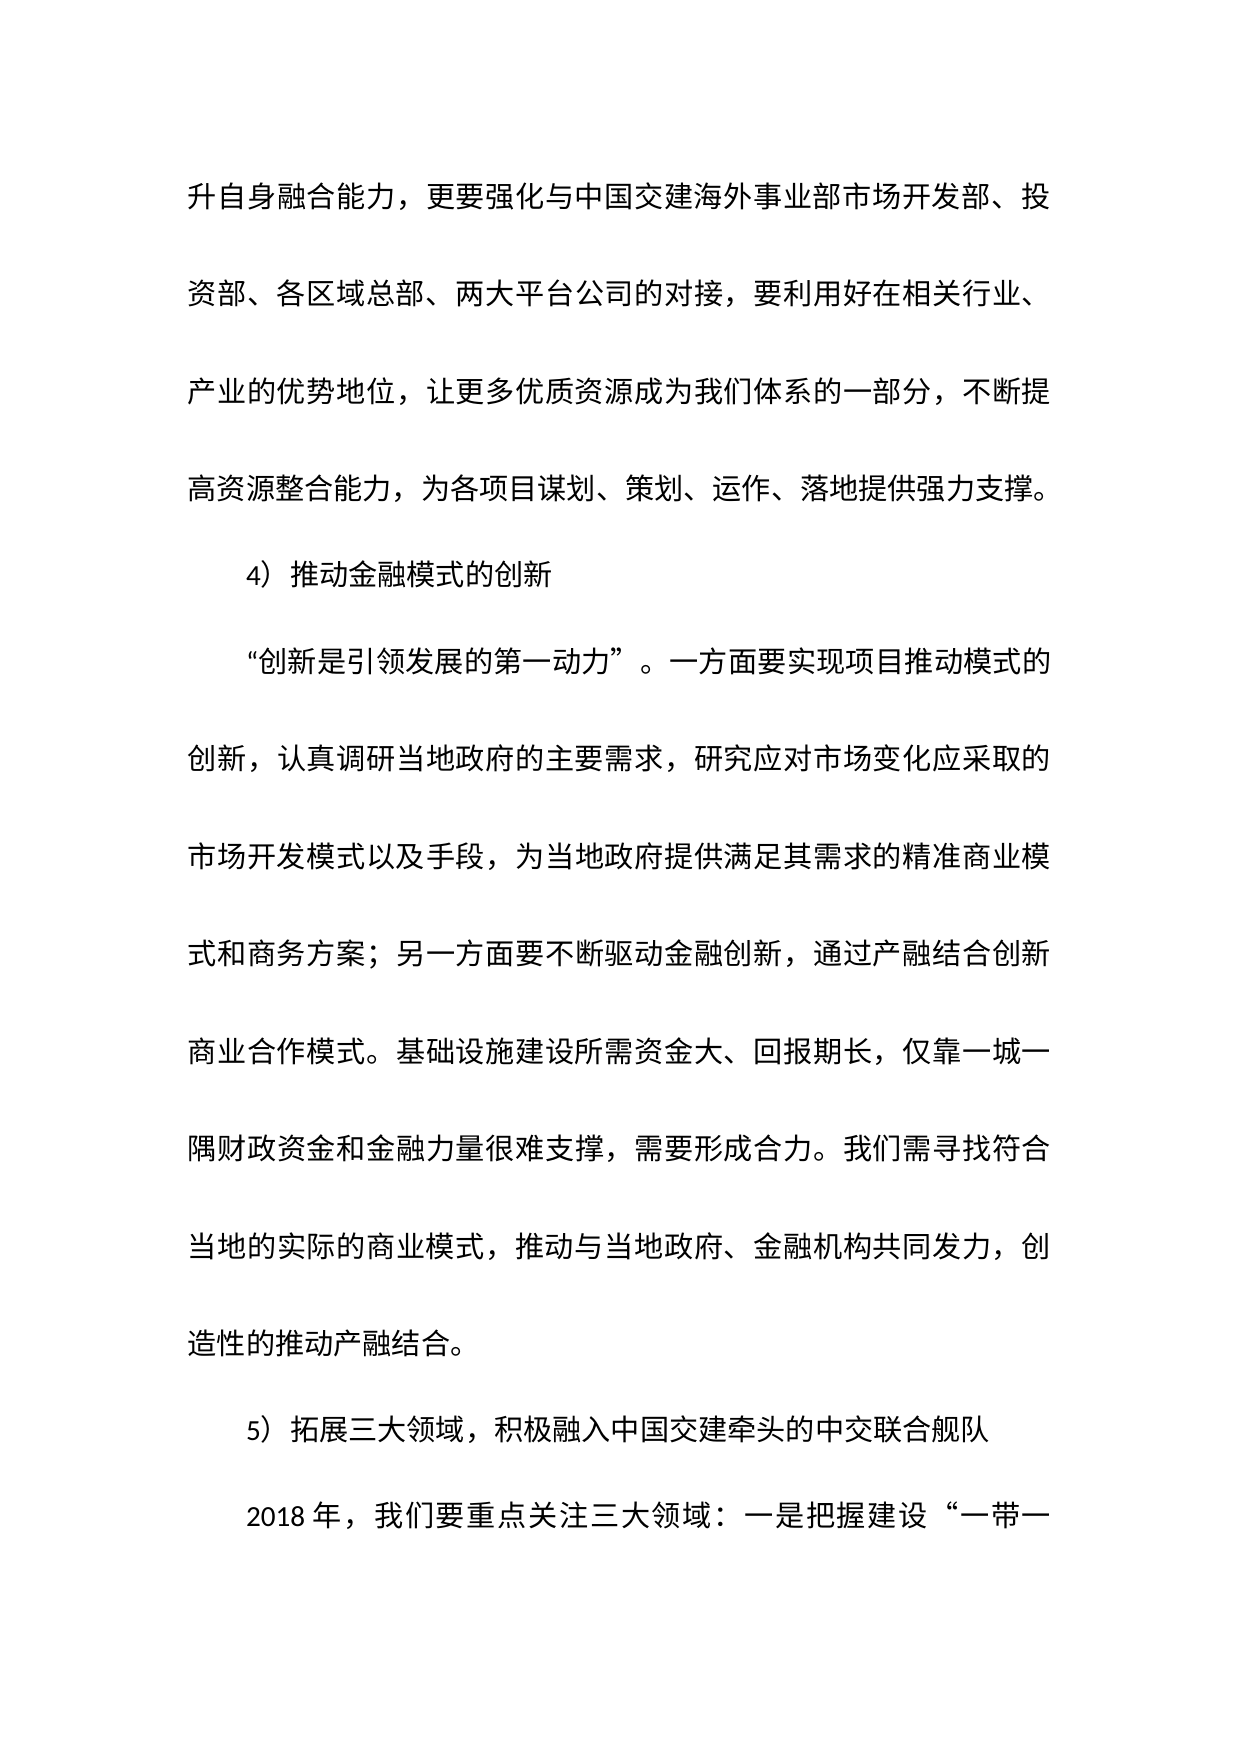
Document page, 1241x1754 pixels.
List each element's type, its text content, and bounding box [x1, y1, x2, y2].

text 4）推动金融模式的创新 [187, 541, 1053, 606]
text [187, 162, 1053, 519]
text 5）拓展三大领域，积极融入中国交建牵头的中交联合舰队 [187, 1395, 1053, 1460]
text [187, 1482, 1053, 1547]
text “创新是引领发展的第一动力”。一方面要实现项目推动模式的创新，认真调研当地政府的主要需求，研究应对市场变化应采取的市场开发模式以及手段，为当地政府提供满足其需求的精准商业模式和商务方案；另一方面要不断驱动金融创新，通过产融结合创新商业合作模式。基础设施建设所需资金大、回报期长，仅靠一城一隅财政资金和金融力量很难支撑，需要形成合力。我们需寻找符合当地的实际的商业模式，推动与当地政府、金融机构共同发力，创造性的推动产融结合。 [187, 627, 1053, 1374]
